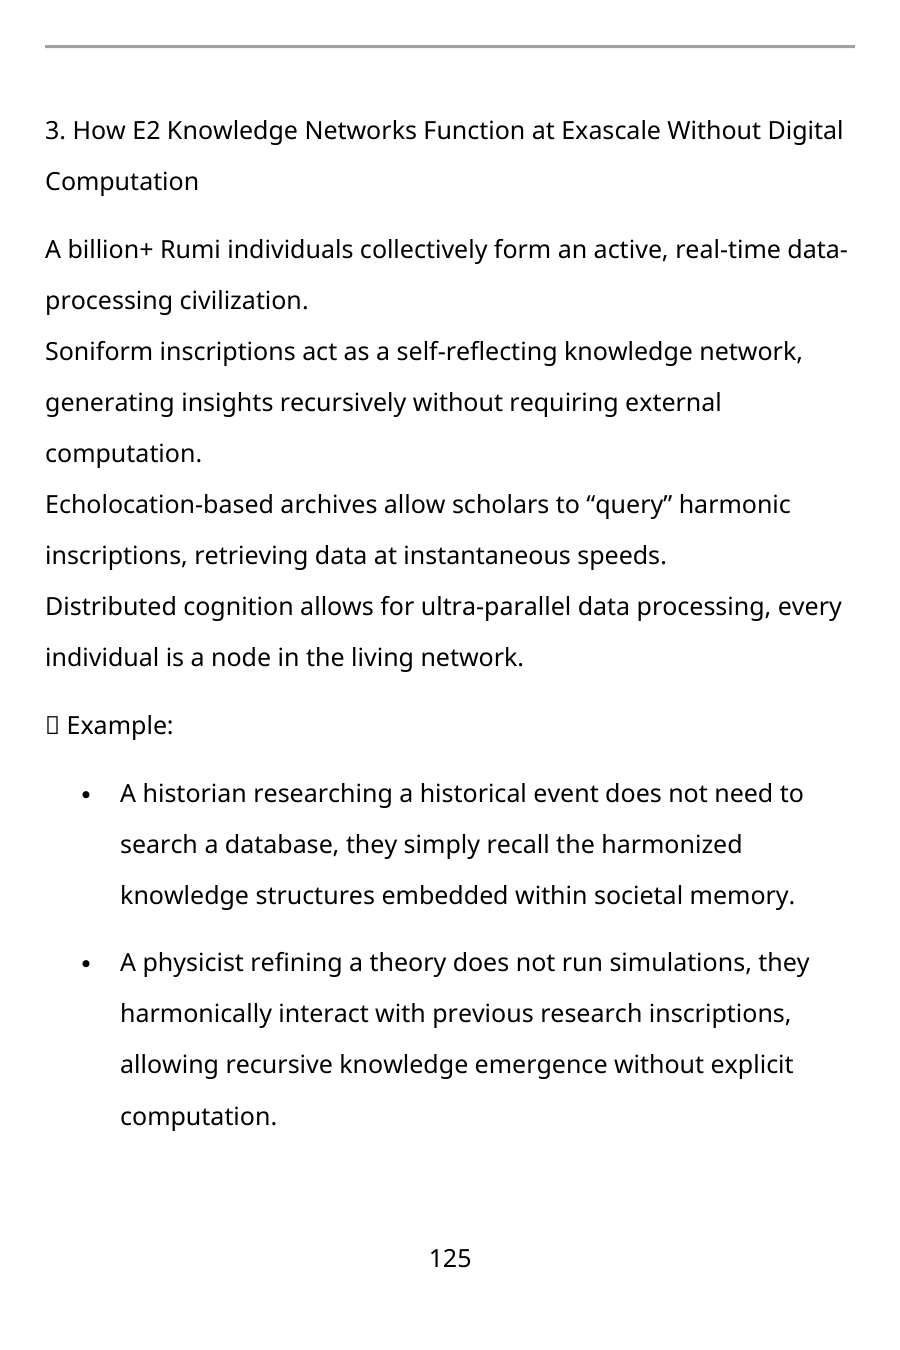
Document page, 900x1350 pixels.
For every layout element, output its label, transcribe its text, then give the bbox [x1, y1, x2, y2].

list A historian researching a historical event does not need to search a database, they simply recall the harmonized knowledge structures embedded within societal memory. [82, 775, 855, 911]
text A billion+ Rumi individuals collectively form an active, real-time data-processing civilization. Soniform inscriptions act as a self-reflecting knowledge network, generating insights recursively without requiring external computation. Echolocation-based archives allow scholars to “query” harmonic inscriptions, retrieving data at instantaneous speeds. Distributed cognition allows for ultra-parallel data processing, every individual is a node in the living network. [45, 231, 855, 674]
text 🔹 Example: [45, 707, 855, 742]
text 3. How E2 Knowledge Networks Function at Exascale Without Digital Computation [45, 113, 855, 198]
list A physicist refining a theory does not run simulations, they harmonically interact with previous research inscriptions, allowing recursive knowledge emergence without explicit computation. [82, 945, 855, 1132]
